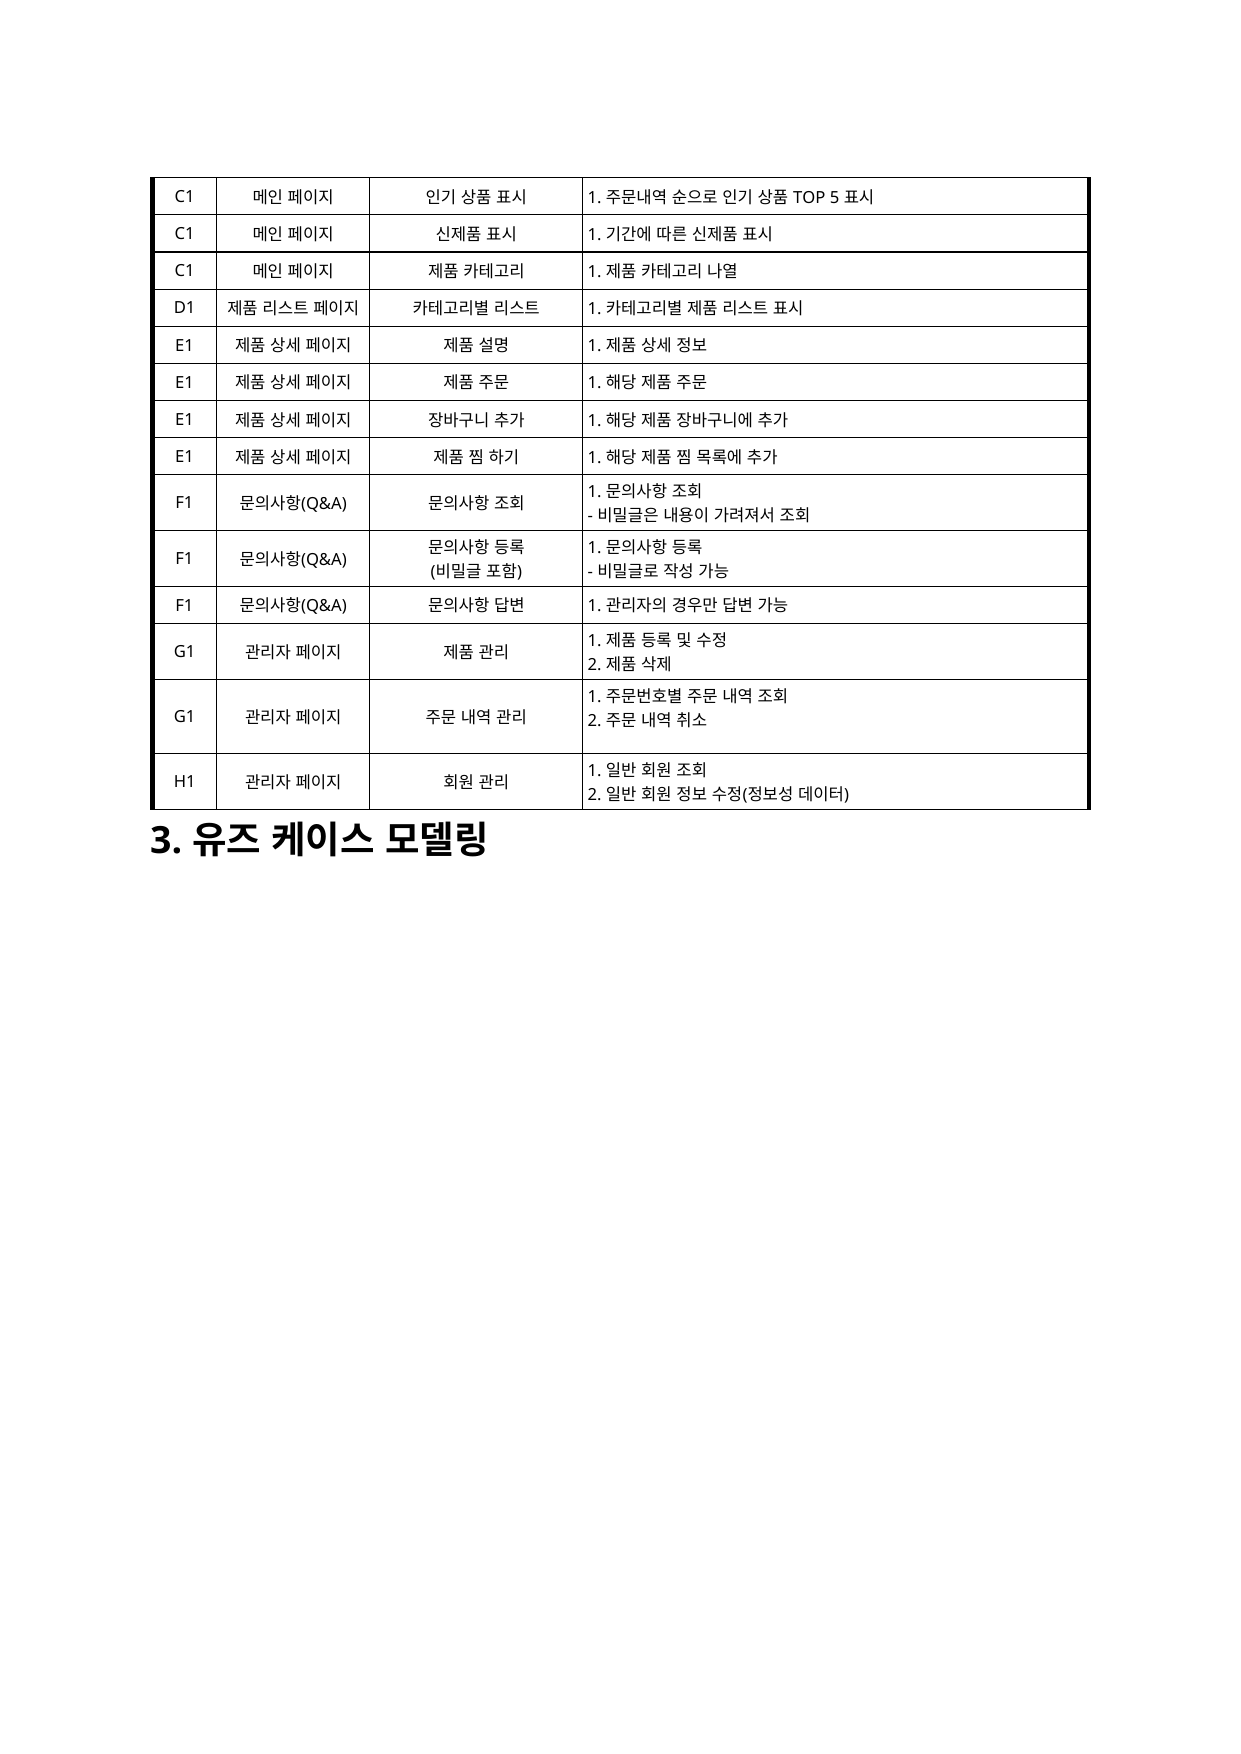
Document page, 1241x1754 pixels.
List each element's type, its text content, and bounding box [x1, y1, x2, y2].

table_cell 문의사항(Q&A) [217, 531, 369, 586]
table_cell D1 [155, 290, 216, 326]
table_cell 1. 제품 상세 정보 [583, 327, 1087, 363]
table_cell 제품 상세 페이지 [217, 364, 369, 400]
table_cell C1 [155, 253, 216, 288]
table_cell 메인 페이지 [217, 253, 369, 288]
table_cell 문의사항 등록 (비밀글 포함) [370, 531, 582, 586]
table_cell 1. 문의사항 등록 - 비밀글로 작성 가능 [583, 531, 1087, 586]
table_cell 인기 상품 표시 [370, 178, 582, 214]
table_cell 1. 제품 카테고리 나열 [583, 253, 1087, 288]
table_cell C1 [155, 178, 216, 214]
table_cell 제품 상세 페이지 [217, 438, 369, 474]
table_cell 카테고리별 리스트 [370, 290, 582, 326]
table_cell C1 [155, 215, 216, 251]
table_cell 제품 리스트 페이지 [217, 290, 369, 326]
table_cell F1 [155, 587, 216, 623]
table_cell 1. 해당 제품 찜 목록에 추가 [583, 438, 1087, 474]
table_cell 1. 관리자의 경우만 답변 가능 [583, 587, 1087, 623]
table_cell 메인 페이지 [217, 215, 369, 251]
table_cell 관리자 페이지 [217, 754, 369, 809]
table_cell 1. 주문번호별 주문 내역 조회 2. 주문 내역 취소 [583, 680, 1087, 753]
table_cell H1 [155, 754, 216, 809]
table_cell F1 [155, 475, 216, 530]
table_cell 1. 제품 등록 및 수정 2. 제품 삭제 [583, 624, 1087, 678]
table_cell E1 [155, 364, 216, 400]
table_cell 제품 설명 [370, 327, 582, 363]
table_cell 관리자 페이지 [217, 624, 369, 678]
table_cell 1. 일반 회원 조회 2. 일반 회원 정보 수정(정보성 데이터) [583, 754, 1087, 809]
table_cell G1 [155, 680, 216, 753]
table_cell 제품 찜 하기 [370, 438, 582, 474]
table_cell G1 [155, 624, 216, 678]
table_cell 문의사항(Q&A) [217, 475, 369, 530]
table_cell 주문 내역 관리 [370, 680, 582, 753]
table_cell 제품 상세 페이지 [217, 401, 369, 437]
table_cell 메인 페이지 [217, 178, 369, 214]
table_cell F1 [155, 531, 216, 586]
table_cell 문의사항 조회 [370, 475, 582, 530]
table_cell 신제품 표시 [370, 215, 582, 251]
table_cell 문의사항(Q&A) [217, 587, 369, 623]
table_cell 1. 주문내역 순으로 인기 상품 TOP 5 표시 [583, 178, 1087, 214]
table_cell 제품 상세 페이지 [217, 327, 369, 363]
table_cell 관리자 페이지 [217, 680, 369, 753]
table_cell E1 [155, 401, 216, 437]
table_cell 제품 주문 [370, 364, 582, 400]
table_cell 장바구니 추가 [370, 401, 582, 437]
table_cell 1. 해당 제품 주문 [583, 364, 1087, 400]
table_cell 1. 문의사항 조회 - 비밀글은 내용이 가려져서 조회 [583, 475, 1087, 530]
table_cell E1 [155, 438, 216, 474]
table_cell 제품 카테고리 [370, 253, 582, 288]
table_cell 문의사항 답변 [370, 587, 582, 623]
table_cell 1. 기간에 따른 신제품 표시 [583, 215, 1087, 251]
table_cell 제품 관리 [370, 624, 582, 678]
table_cell E1 [155, 327, 216, 363]
table_cell 회원 관리 [370, 754, 582, 809]
table_cell 1. 카테고리별 제품 리스트 표시 [583, 290, 1087, 326]
table_cell 1. 해당 제품 장바구니에 추가 [583, 401, 1087, 437]
text 3. 유즈 케이스 모델링 [150, 810, 1090, 864]
